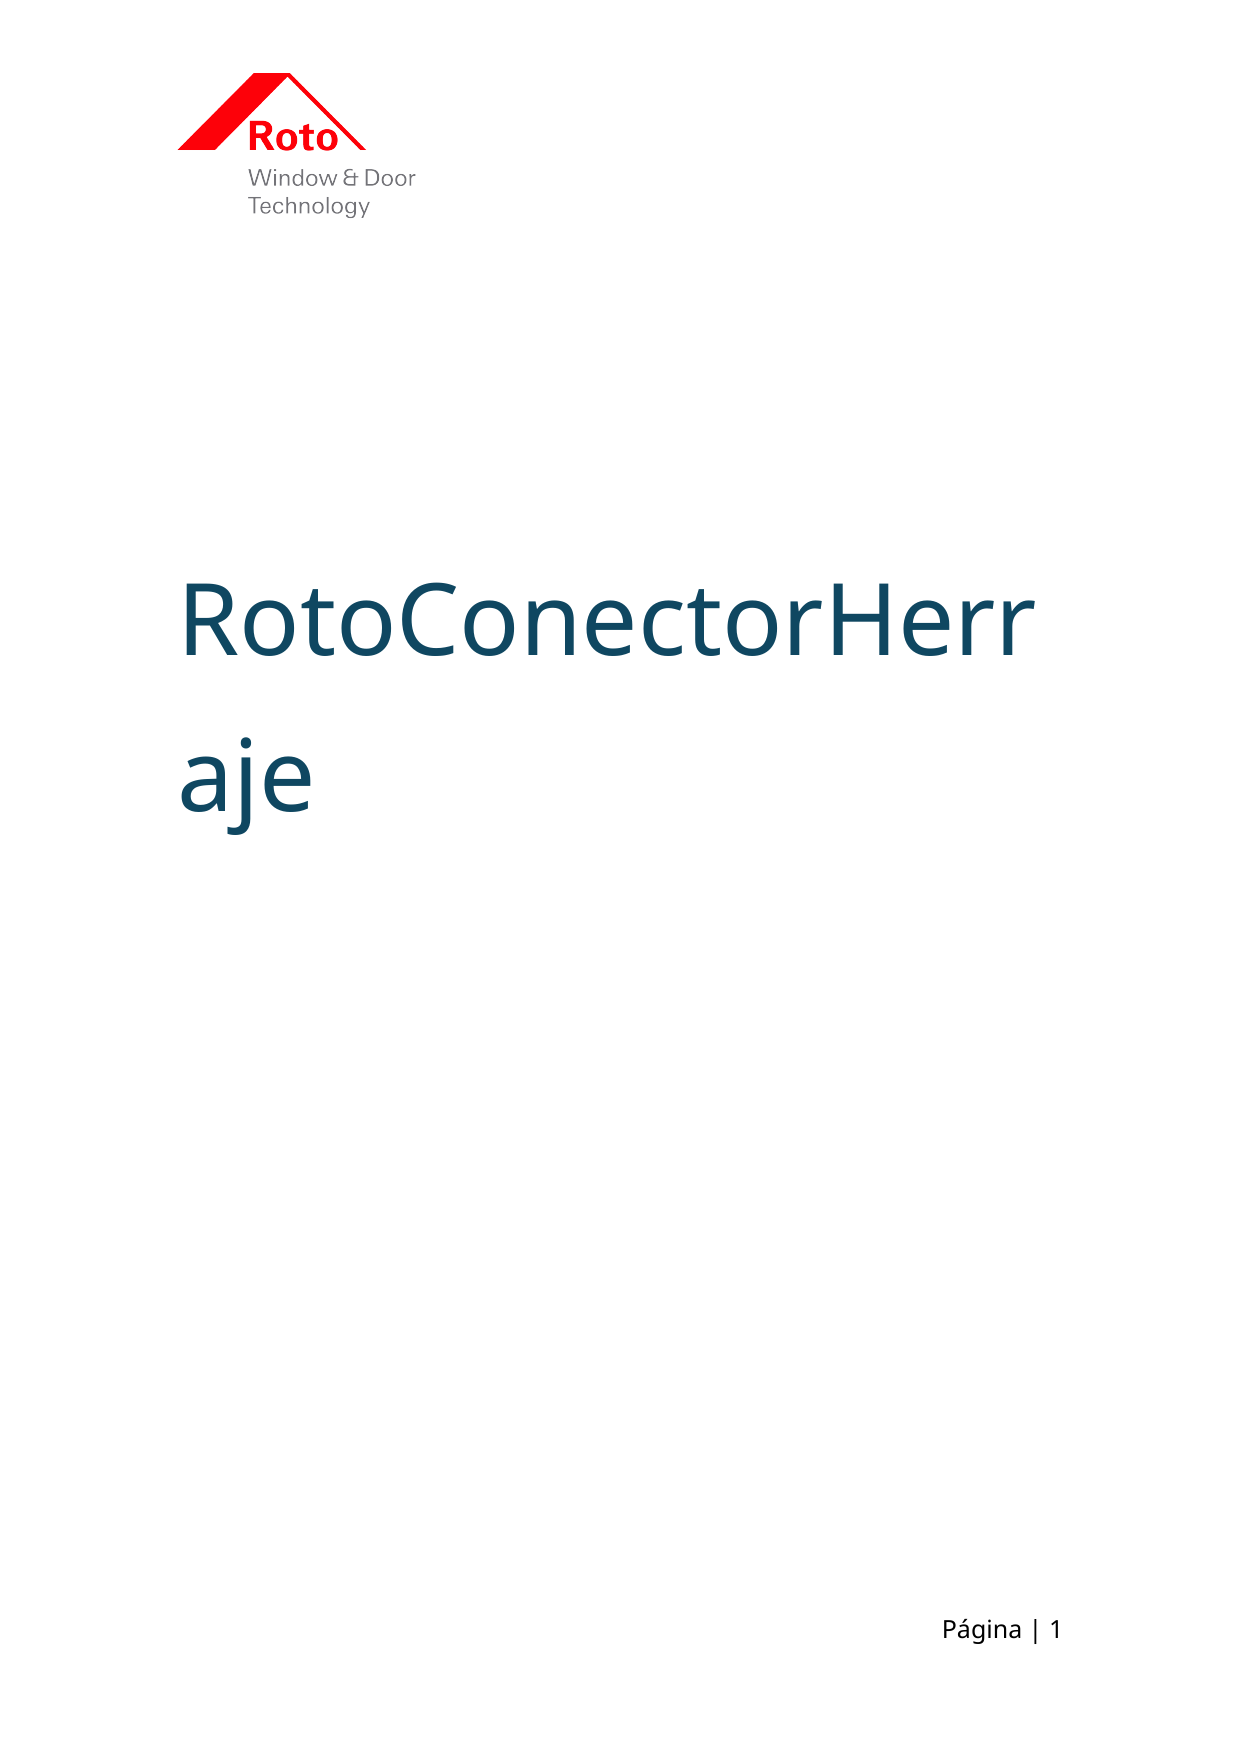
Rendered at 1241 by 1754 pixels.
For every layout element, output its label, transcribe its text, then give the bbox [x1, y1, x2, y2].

subtitle RotoConectorHerraje [177, 548, 1063, 841]
picture [177, 73, 473, 222]
